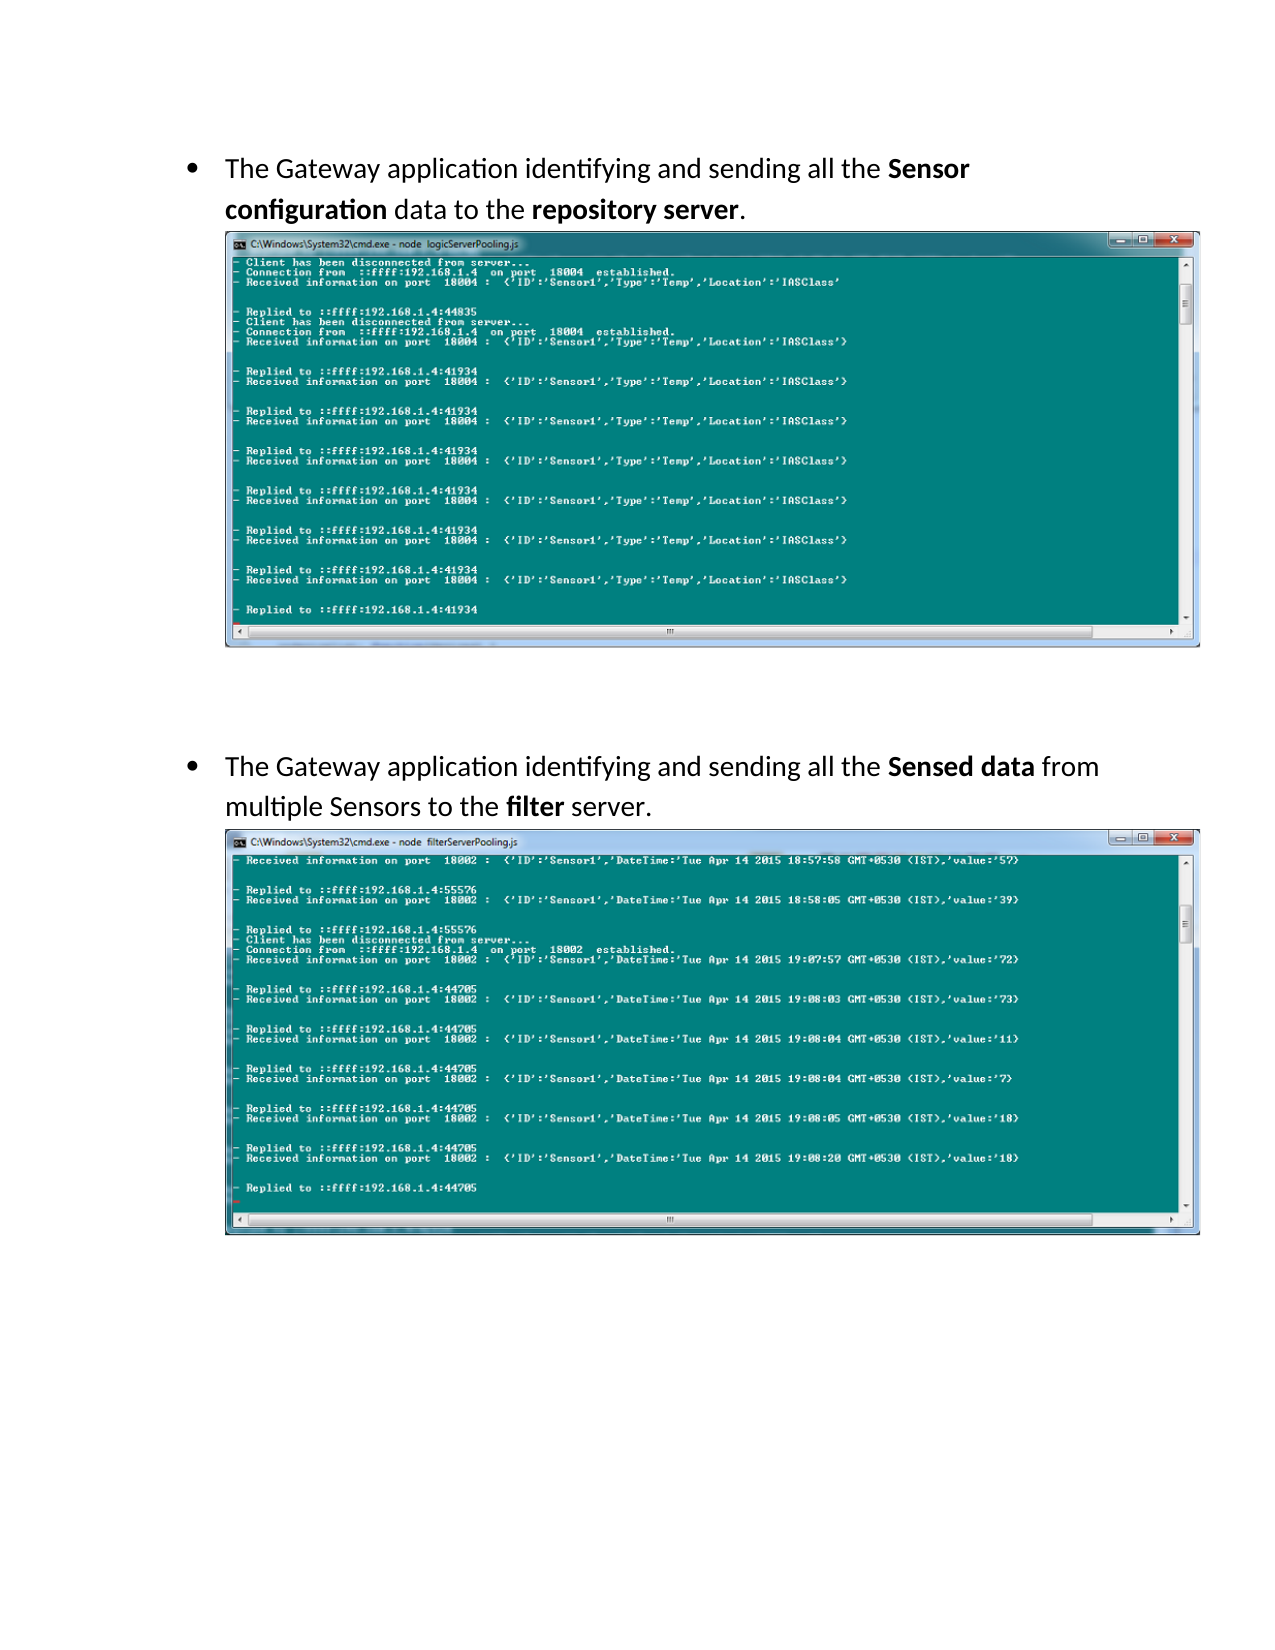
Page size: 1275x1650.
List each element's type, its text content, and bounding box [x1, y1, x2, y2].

picture [225, 231, 1200, 662]
list The Gateway application identifying and sending all the Sensor configuration data to the repository server. [187, 150, 1125, 227]
list The Gateway application identifying and sending all the Sensed data from multiple Sensors to the filter server. [187, 748, 1125, 824]
picture [225, 829, 1200, 1260]
